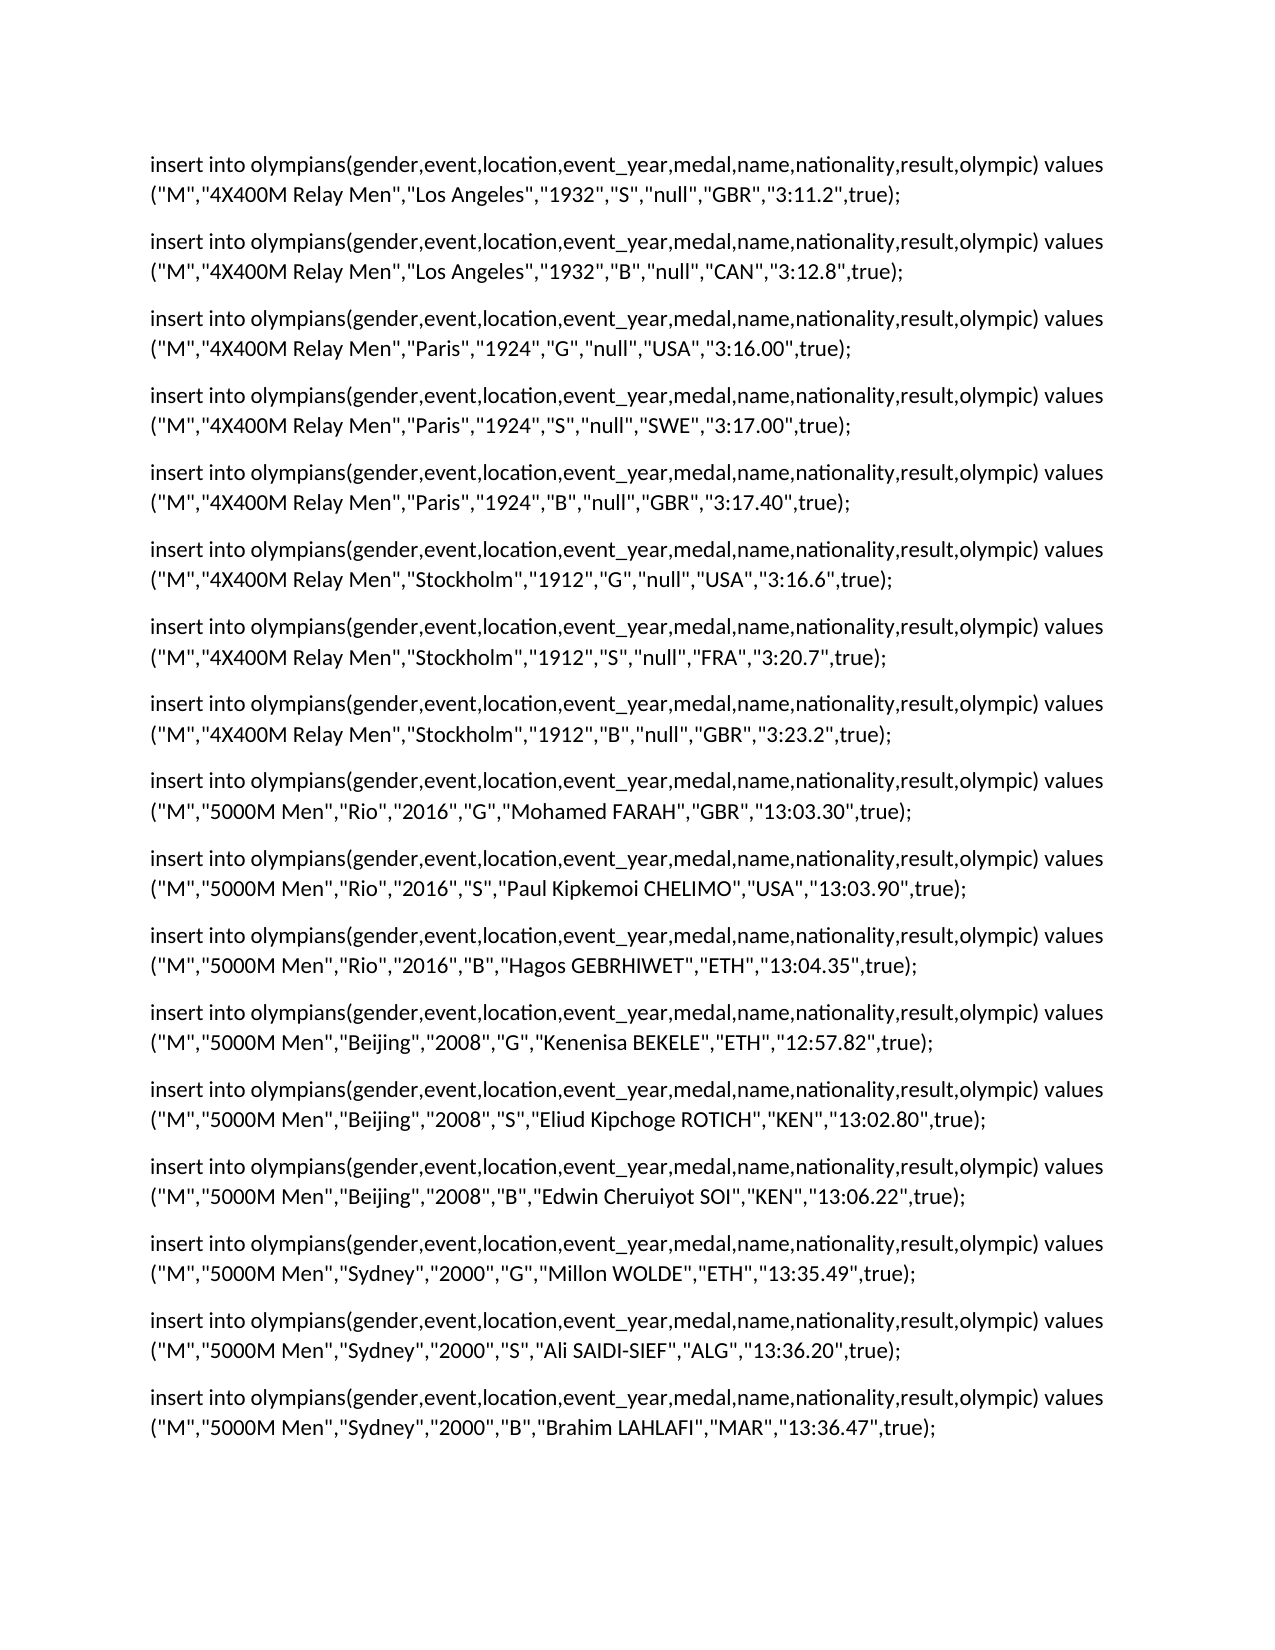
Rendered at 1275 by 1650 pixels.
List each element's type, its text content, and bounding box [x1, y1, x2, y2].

text insert into olympians(gender,event,location,event_year,medal,name,nationality,result,olympic) values ("M","4X400M Relay Men","Paris","1924","S","null","SWE","3:17.00",true); [150, 381, 1125, 439]
text insert into olympians(gender,event,location,event_year,medal,name,nationality,result,olympic) values ("M","4X400M Relay Men","Stockholm","1912","B","null","GBR","3:23.2",true); [150, 689, 1125, 748]
text insert into olympians(gender,event,location,event_year,medal,name,nationality,result,olympic) values ("M","5000M Men","Rio","2016","S","Paul Kipkemoi CHELIMO","USA","13:03.90",true); [150, 844, 1125, 902]
text insert into olympians(gender,event,location,event_year,medal,name,nationality,result,olympic) values ("M","5000M Men","Sydney","2000","G","Millon WOLDE","ETH","13:35.49",true); [150, 1229, 1125, 1287]
text insert into olympians(gender,event,location,event_year,medal,name,nationality,result,olympic) values ("M","4X400M Relay Men","Stockholm","1912","S","null","FRA","3:20.7",true); [150, 612, 1125, 671]
text insert into olympians(gender,event,location,event_year,medal,name,nationality,result,olympic) values ("M","4X400M Relay Men","Paris","1924","B","null","GBR","3:17.40",true); [150, 458, 1125, 517]
text insert into olympians(gender,event,location,event_year,medal,name,nationality,result,olympic) values ("M","4X400M Relay Men","Los Angeles","1932","B","null","CAN","3:12.8",true); [150, 227, 1125, 285]
text insert into olympians(gender,event,location,event_year,medal,name,nationality,result,olympic) values ("M","5000M Men","Beijing","2008","S","Eliud Kipchoge ROTICH","KEN","13:02.80",true); [150, 1075, 1125, 1133]
text insert into olympians(gender,event,location,event_year,medal,name,nationality,result,olympic) values ("M","5000M Men","Beijing","2008","G","Kenenisa BEKELE","ETH","12:57.82",true); [150, 998, 1125, 1056]
text insert into olympians(gender,event,location,event_year,medal,name,nationality,result,olympic) values ("M","5000M Men","Sydney","2000","S","Ali SAIDI-SIEF","ALG","13:36.20",true); [150, 1306, 1125, 1364]
text insert into olympians(gender,event,location,event_year,medal,name,nationality,result,olympic) values ("M","4X400M Relay Men","Stockholm","1912","G","null","USA","3:16.6",true); [150, 535, 1125, 594]
text insert into olympians(gender,event,location,event_year,medal,name,nationality,result,olympic) values ("M","4X400M Relay Men","Los Angeles","1932","S","null","GBR","3:11.2",true); [150, 150, 1125, 208]
text insert into olympians(gender,event,location,event_year,medal,name,nationality,result,olympic) values ("M","5000M Men","Rio","2016","G","Mohamed FARAH","GBR","13:03.30",true); [150, 767, 1125, 825]
text insert into olympians(gender,event,location,event_year,medal,name,nationality,result,olympic) values ("M","5000M Men","Rio","2016","B","Hagos GEBRHIWET","ETH","13:04.35",true); [150, 921, 1125, 979]
text insert into olympians(gender,event,location,event_year,medal,name,nationality,result,olympic) values ("M","5000M Men","Sydney","2000","B","Brahim LAHLAFI","MAR","13:36.47",true); [150, 1383, 1125, 1442]
text insert into olympians(gender,event,location,event_year,medal,name,nationality,result,olympic) values ("M","5000M Men","Beijing","2008","B","Edwin Cheruiyot SOI","KEN","13:06.22",true); [150, 1152, 1125, 1210]
text insert into olympians(gender,event,location,event_year,medal,name,nationality,result,olympic) values ("M","4X400M Relay Men","Paris","1924","G","null","USA","3:16.00",true); [150, 304, 1125, 362]
